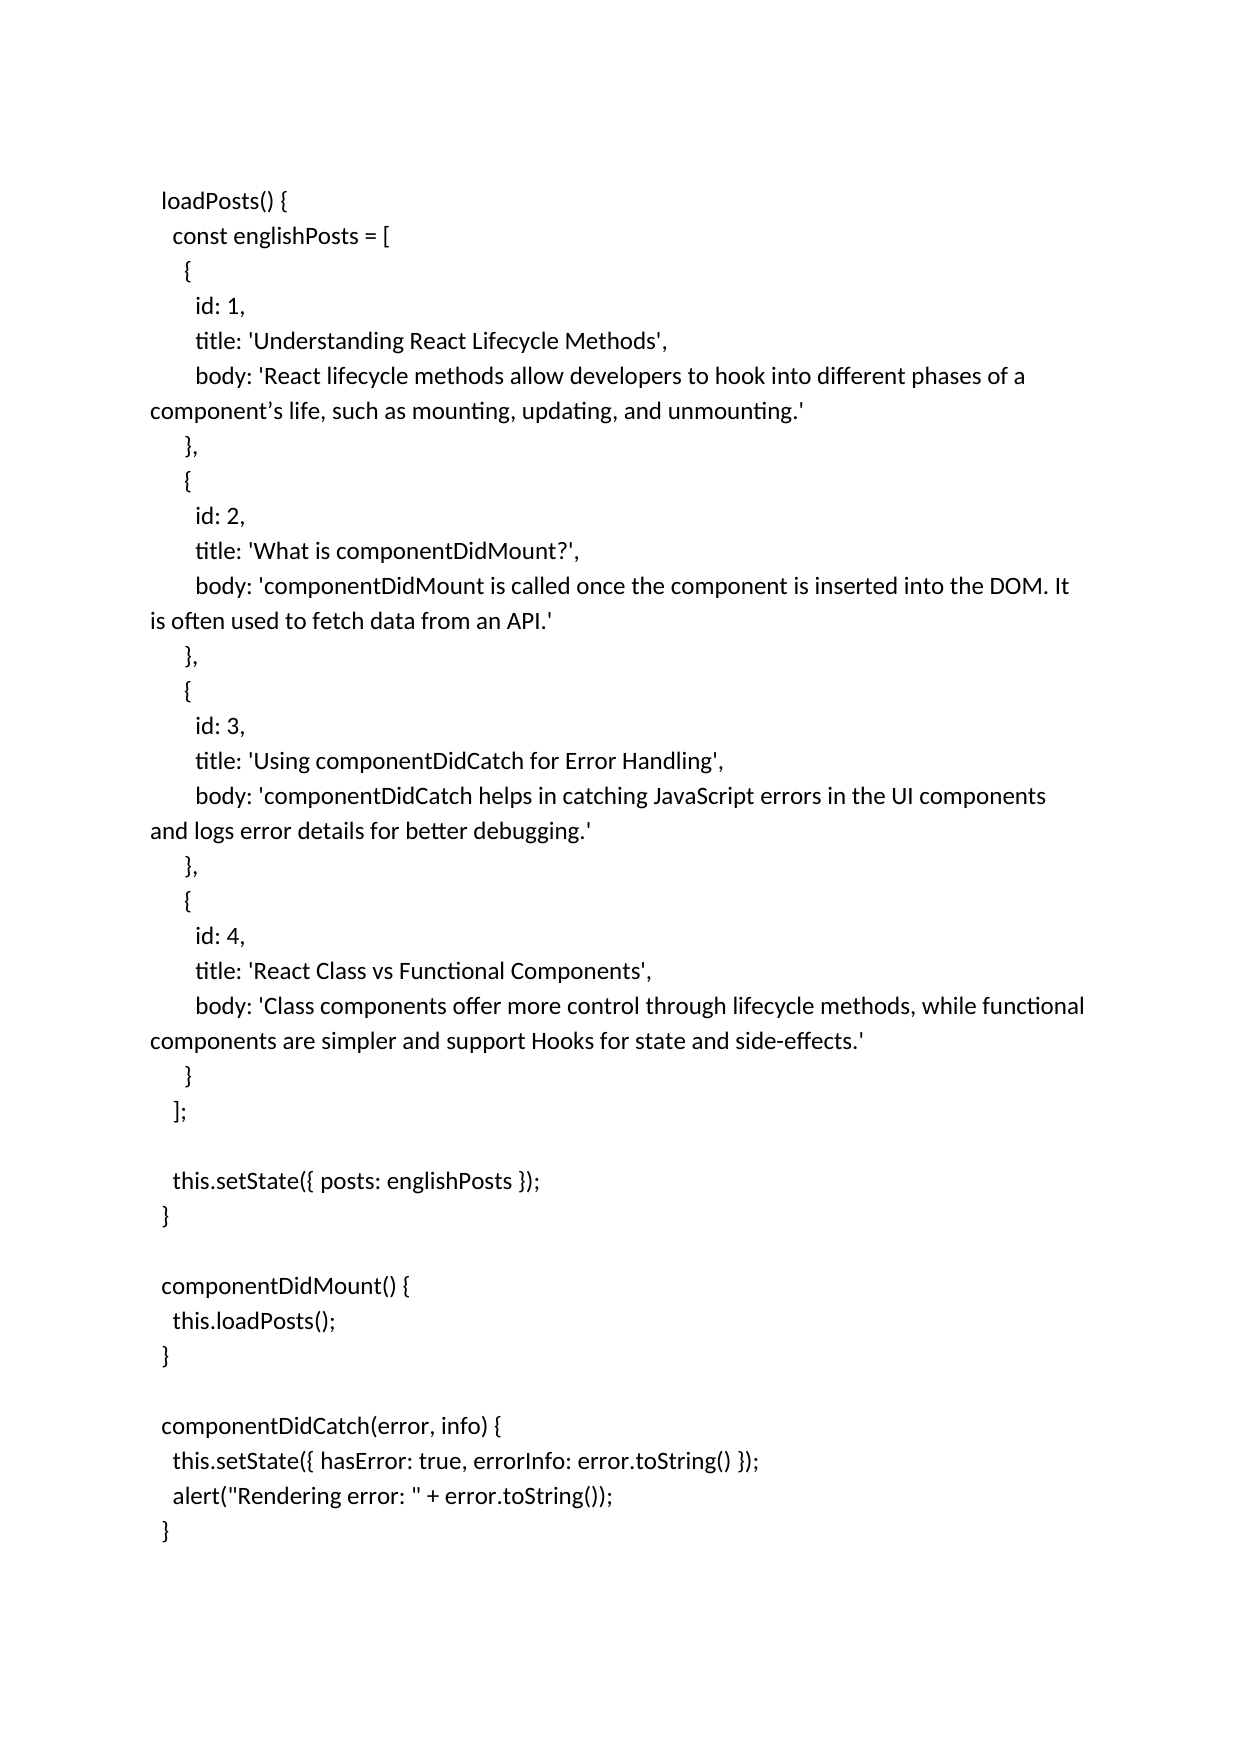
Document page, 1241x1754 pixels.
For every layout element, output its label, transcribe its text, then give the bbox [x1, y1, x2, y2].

text body: 'Class components offer more control through lifecycle methods, while functional components are simpler and support Hooks for state and side-effects.' [150, 990, 1090, 1056]
text componentDidCatch(error, info) { [150, 1410, 1090, 1441]
text title: 'Using componentDidCatch for Error Handling', [150, 745, 1090, 776]
text body: 'React lifecycle methods allow developers to hook into different phases of a component’s life, such as mounting, updating, and unmounting.' [150, 360, 1090, 426]
text alert("Rendering error: " + error.toString()); [150, 1480, 1090, 1511]
text const englishPosts = [ [150, 220, 1090, 251]
text id: 4, [150, 920, 1090, 951]
text this.setState({ hasError: true, errorInfo: error.toString() }); [150, 1445, 1090, 1476]
text loadPosts() { [150, 185, 1090, 216]
text id: 3, [150, 710, 1090, 741]
text body: 'componentDidMount is called once the component is inserted into the DOM. It is often used to fetch data from an API.' [150, 570, 1090, 636]
text title: 'Understanding React Lifecycle Methods', [150, 325, 1090, 356]
text { [150, 675, 1090, 706]
text }, [150, 640, 1090, 671]
text } [150, 1060, 1090, 1091]
text }, [150, 430, 1090, 461]
text id: 2, [150, 500, 1090, 531]
text { [150, 885, 1090, 916]
text { [150, 255, 1090, 286]
text { [150, 465, 1090, 496]
text this.setState({ posts: englishPosts }); [150, 1165, 1090, 1196]
text title: 'React Class vs Functional Components', [150, 955, 1090, 986]
text id: 1, [150, 290, 1090, 321]
text } [150, 1340, 1090, 1371]
text componentDidMount() { [150, 1270, 1090, 1301]
text this.loadPosts(); [150, 1305, 1090, 1336]
text } [150, 1200, 1090, 1231]
text body: 'componentDidCatch helps in catching JavaScript errors in the UI components and logs error details for better debugging.' [150, 780, 1090, 846]
text ]; [150, 1095, 1090, 1126]
text } [150, 1515, 1090, 1546]
text title: 'What is componentDidMount?', [150, 535, 1090, 566]
text }, [150, 850, 1090, 881]
